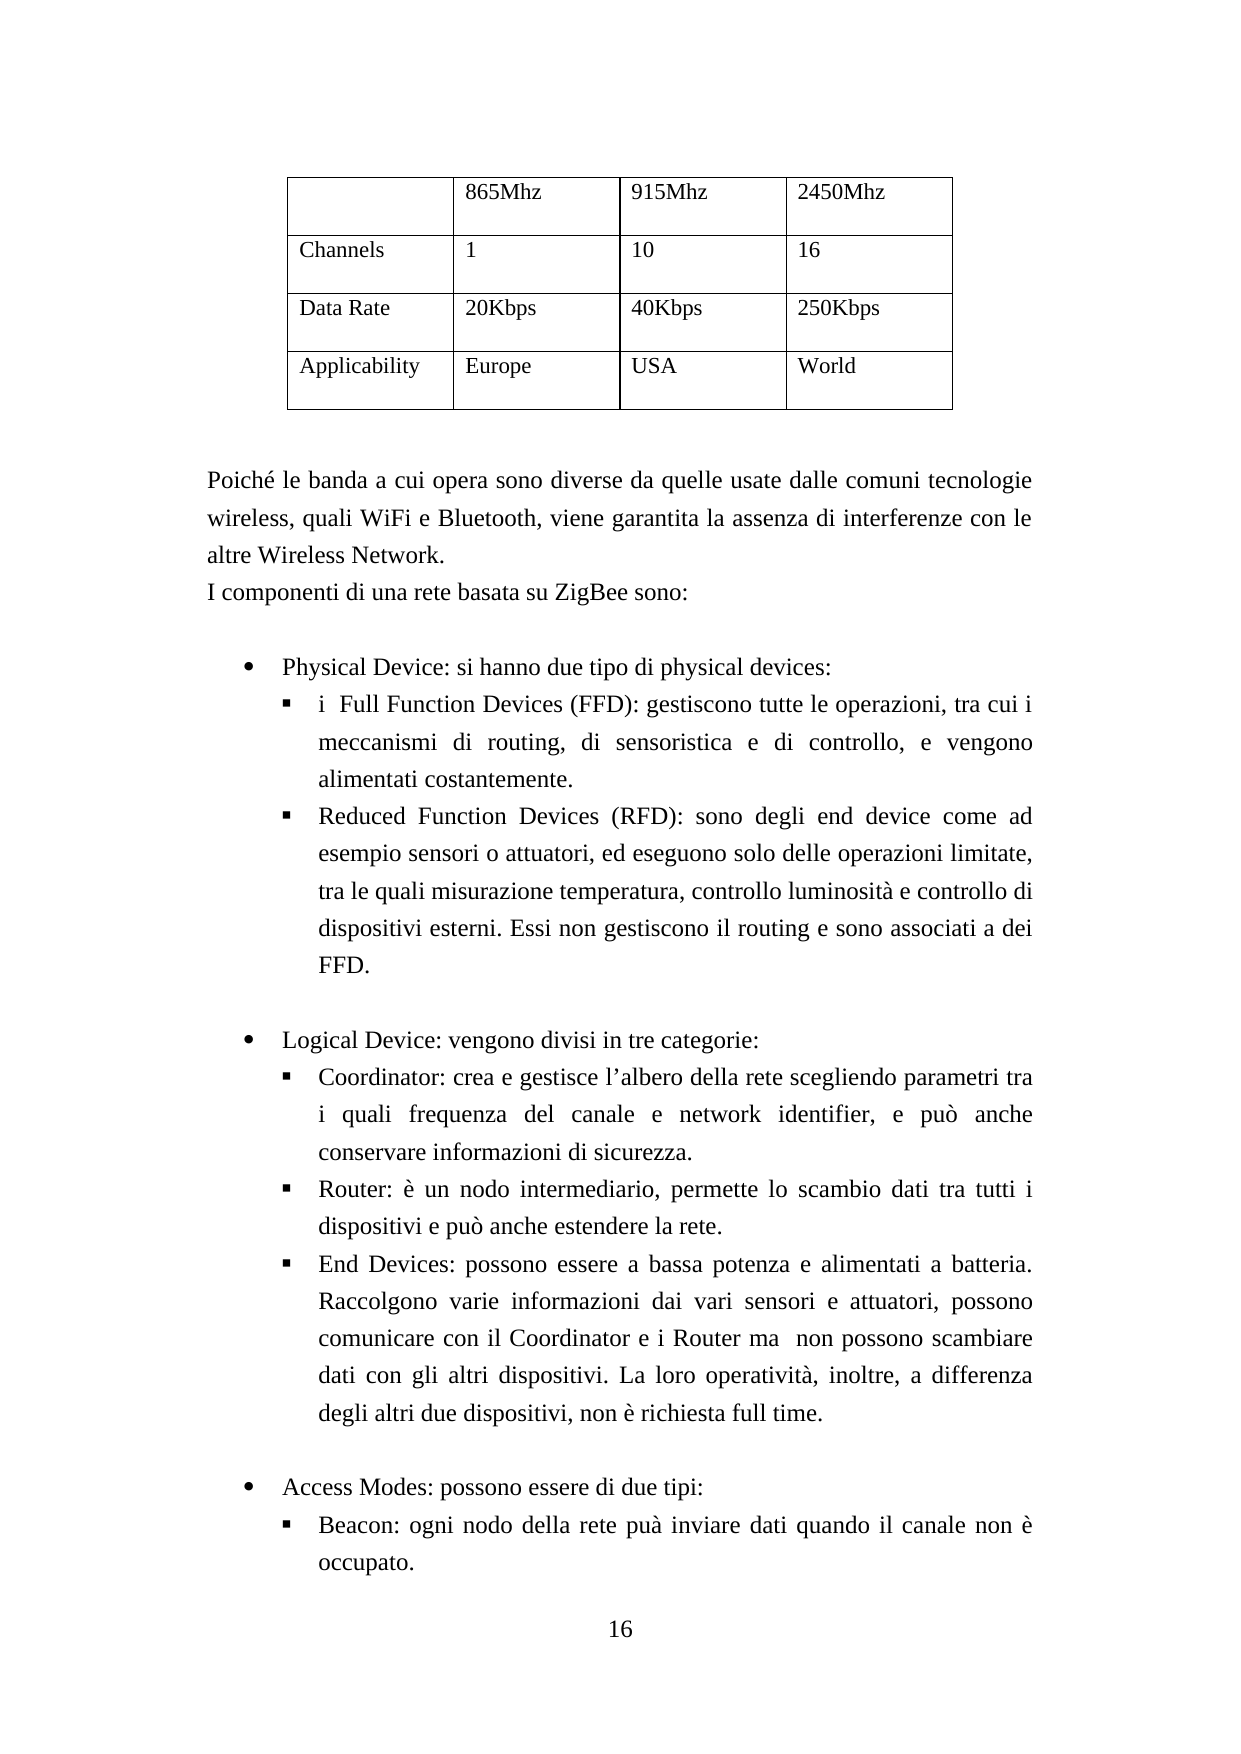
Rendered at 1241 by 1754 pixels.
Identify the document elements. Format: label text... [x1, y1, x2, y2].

list Router: è un nodo intermediario, permette lo scambio dati tra tutti i dispositivi e può anche estendere la rete. [281, 1174, 1033, 1240]
list Logical Device: vengono divisi in tre categorie: [244, 1025, 1033, 1054]
table_cell Channels [288, 236, 453, 293]
list Coordinator: crea e gestisce l’albero della rete scegliendo parametri tra i quali frequenza del canale e network identifier, e può anche conservare informazioni di sicurezza. [281, 1062, 1033, 1166]
list i Full Function Devices (FFD): gestiscono tutte le operazioni, tra cui i meccanismi di routing, di sensoristica e di controllo, e vengono alimentati costantemente. [281, 689, 1033, 793]
table_cell 20Kbps [454, 294, 619, 351]
table_cell 40Kbps [621, 294, 786, 351]
table_cell Data Rate [288, 294, 453, 351]
table_cell 1 [454, 236, 619, 293]
table_cell Applicability [288, 352, 453, 408]
table_header 2450Mhz [787, 178, 952, 235]
table_header 915Mhz [621, 178, 786, 235]
table_header 865Mhz [454, 178, 619, 235]
table_cell Europe [454, 352, 619, 408]
table_header [288, 178, 453, 235]
table_cell 250Kbps [787, 294, 952, 351]
table_cell World [787, 352, 952, 408]
list Reduced Function Devices (RFD): sono degli end device come ad esempio sensori o attuatori, ed eseguono solo delle operazioni limitate, tra le quali misurazione temperatura, controllo luminosità e controllo di dispositivi esterni. Essi non gestiscono il routing e sono associati a dei FFD. [281, 801, 1033, 979]
table_cell 16 [787, 236, 952, 293]
list Beacon: ogni nodo della rete puà inviare dati quando il canale non è occupato. [281, 1510, 1033, 1576]
text I componenti di una rete basata su ZigBee sono: [207, 577, 1033, 606]
list Physical Device: si hanno due tipo di physical devices: [244, 652, 1033, 681]
text Poiché le banda a cui opera sono diverse da quelle usate dalle comuni tecnologie wireless, quali WiFi e Bluetooth, viene garantita la assenza di interferenze con le altre Wireless Network. [207, 466, 1033, 569]
table_cell USA [621, 352, 786, 408]
list Access Modes: possono essere di due tipi: [244, 1472, 1033, 1501]
table_cell 10 [621, 236, 786, 293]
